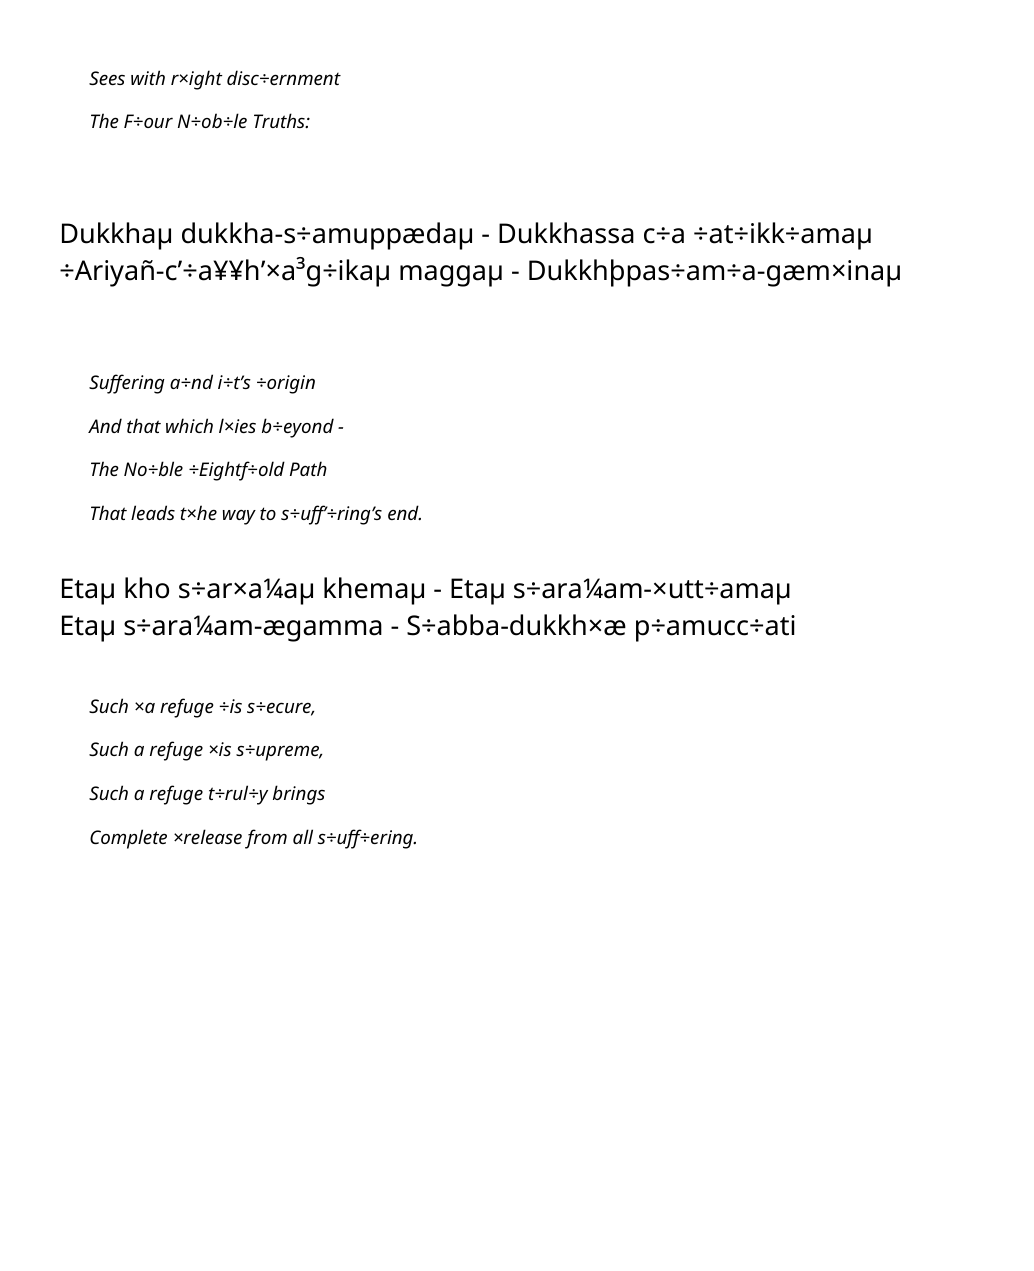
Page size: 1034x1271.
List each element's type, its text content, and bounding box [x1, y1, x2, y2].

text And that which l×ies b÷eyond - [89, 407, 974, 438]
text Suffering a÷nd i÷t’s ÷origin [89, 363, 974, 395]
text That leads t×he way to s÷uff’÷ring’s end. [89, 495, 974, 526]
text Such a refuge t÷rul÷y brings [89, 775, 974, 806]
text Sees with r×ight disc÷ernment [89, 59, 974, 90]
text Such a refuge ×is s÷upreme, [89, 731, 974, 762]
text ÷Ariyañ-c’÷a¥¥h’×a³g÷ikaµ maggaµ - Dukkhþpas÷am÷a-gæm×inaµ [59, 252, 974, 288]
text Etaµ kho s÷ar×a¼aµ khemaµ - Etaµ s÷ara¼am-×utt÷amaµ [59, 570, 974, 607]
text Such ×a refuge ÷is s÷ecure, [89, 687, 974, 718]
text Complete ×release from all s÷uff÷ering. [89, 818, 974, 850]
text Dukkhaµ dukkha-s÷amuppædaµ - Dukkhassa c÷a ÷at÷ikk÷amaµ [59, 215, 974, 252]
text Etaµ s÷ara¼am-ægamma - S÷abba-dukkh×æ p÷amucc÷ati [59, 607, 974, 643]
text The F÷our N÷ob÷le Truths: [89, 103, 974, 134]
text The No÷ble ÷Eightf÷old Path [89, 451, 974, 482]
